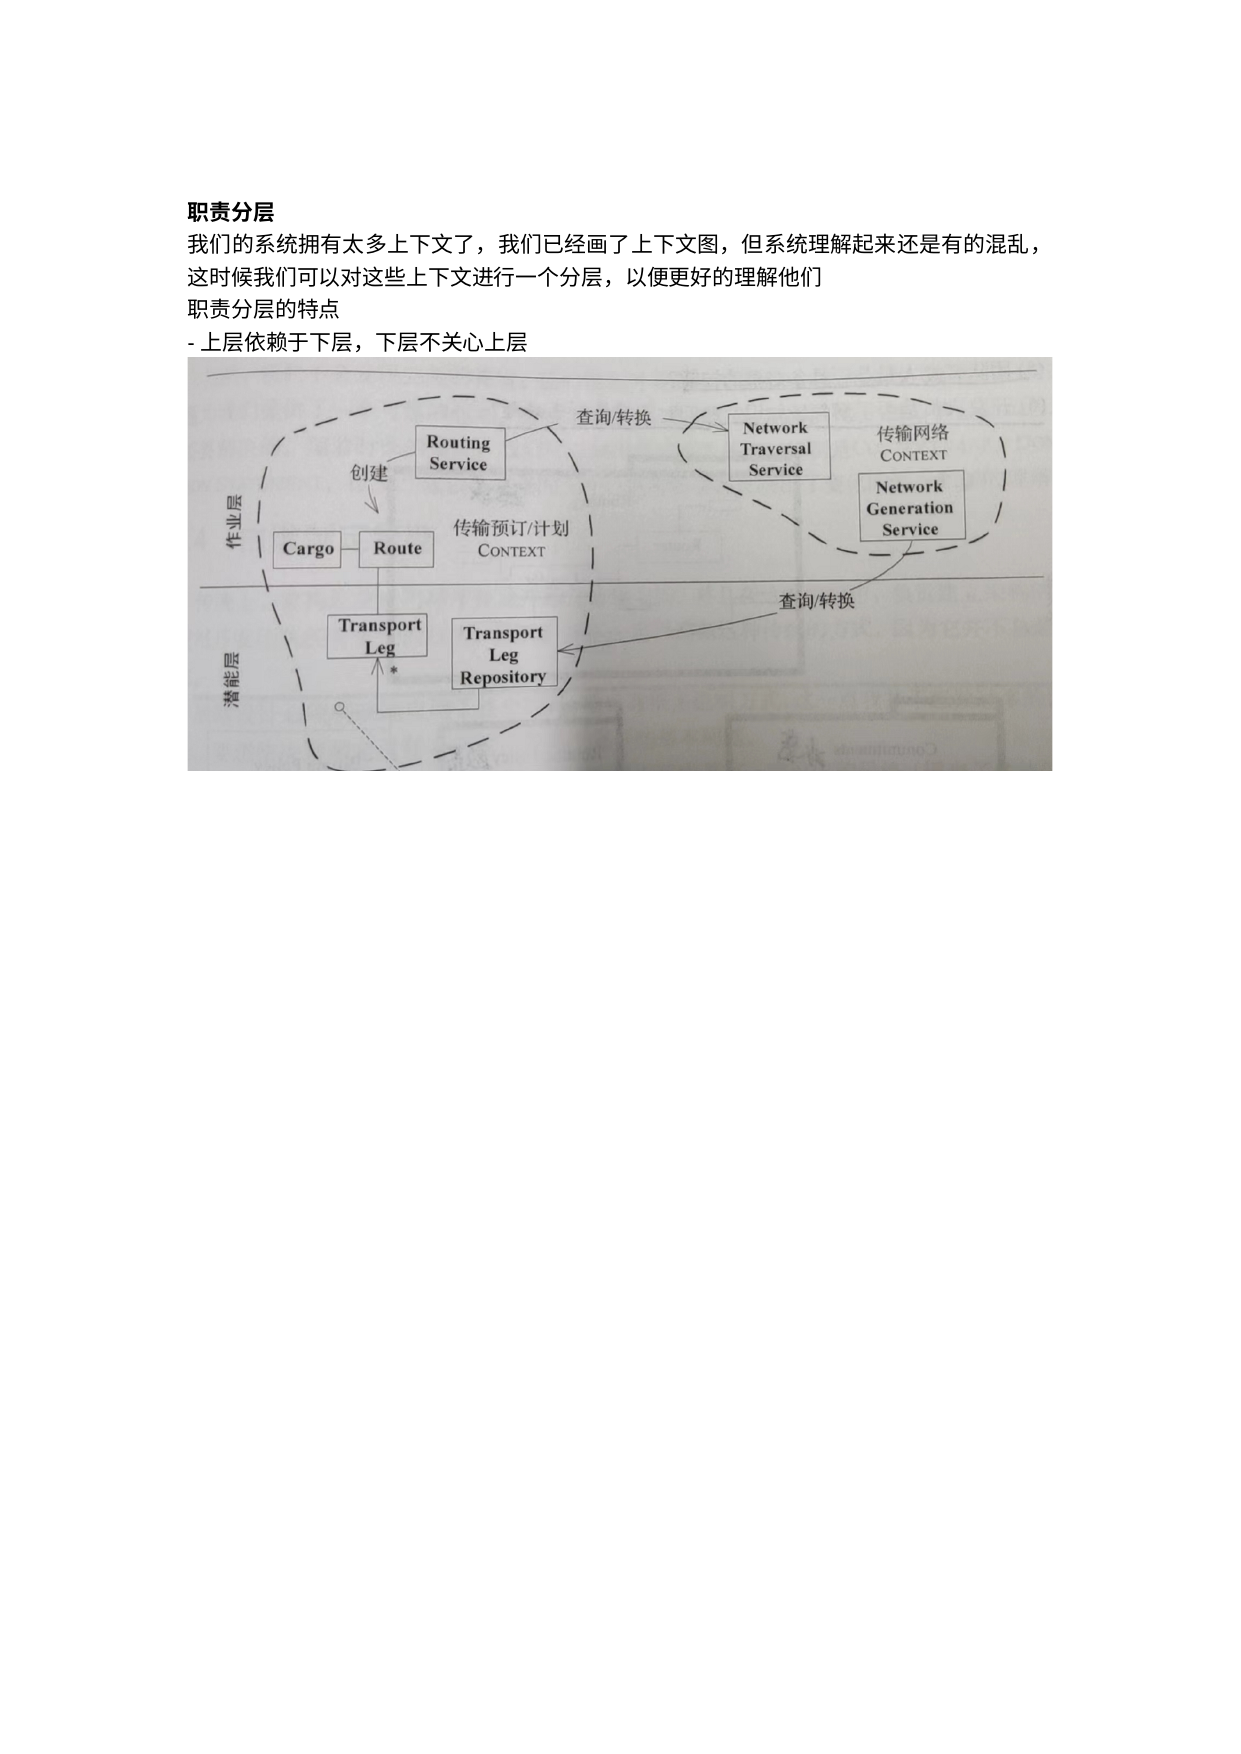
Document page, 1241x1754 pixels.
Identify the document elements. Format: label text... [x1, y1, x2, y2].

text 职责分层 [187, 194, 1053, 227]
picture [187, 357, 1053, 771]
text 职责分层的特点 [187, 292, 1053, 324]
text 我们的系统拥有太多上下文了，我们已经画了上下文图，但系统理解起来还是有的混乱，这时候我们可以对这些上下文进行一个分层，以便更好的理解他们 [187, 227, 1053, 292]
text - 上层依赖于下层，下层不关心上层 [187, 324, 1053, 357]
